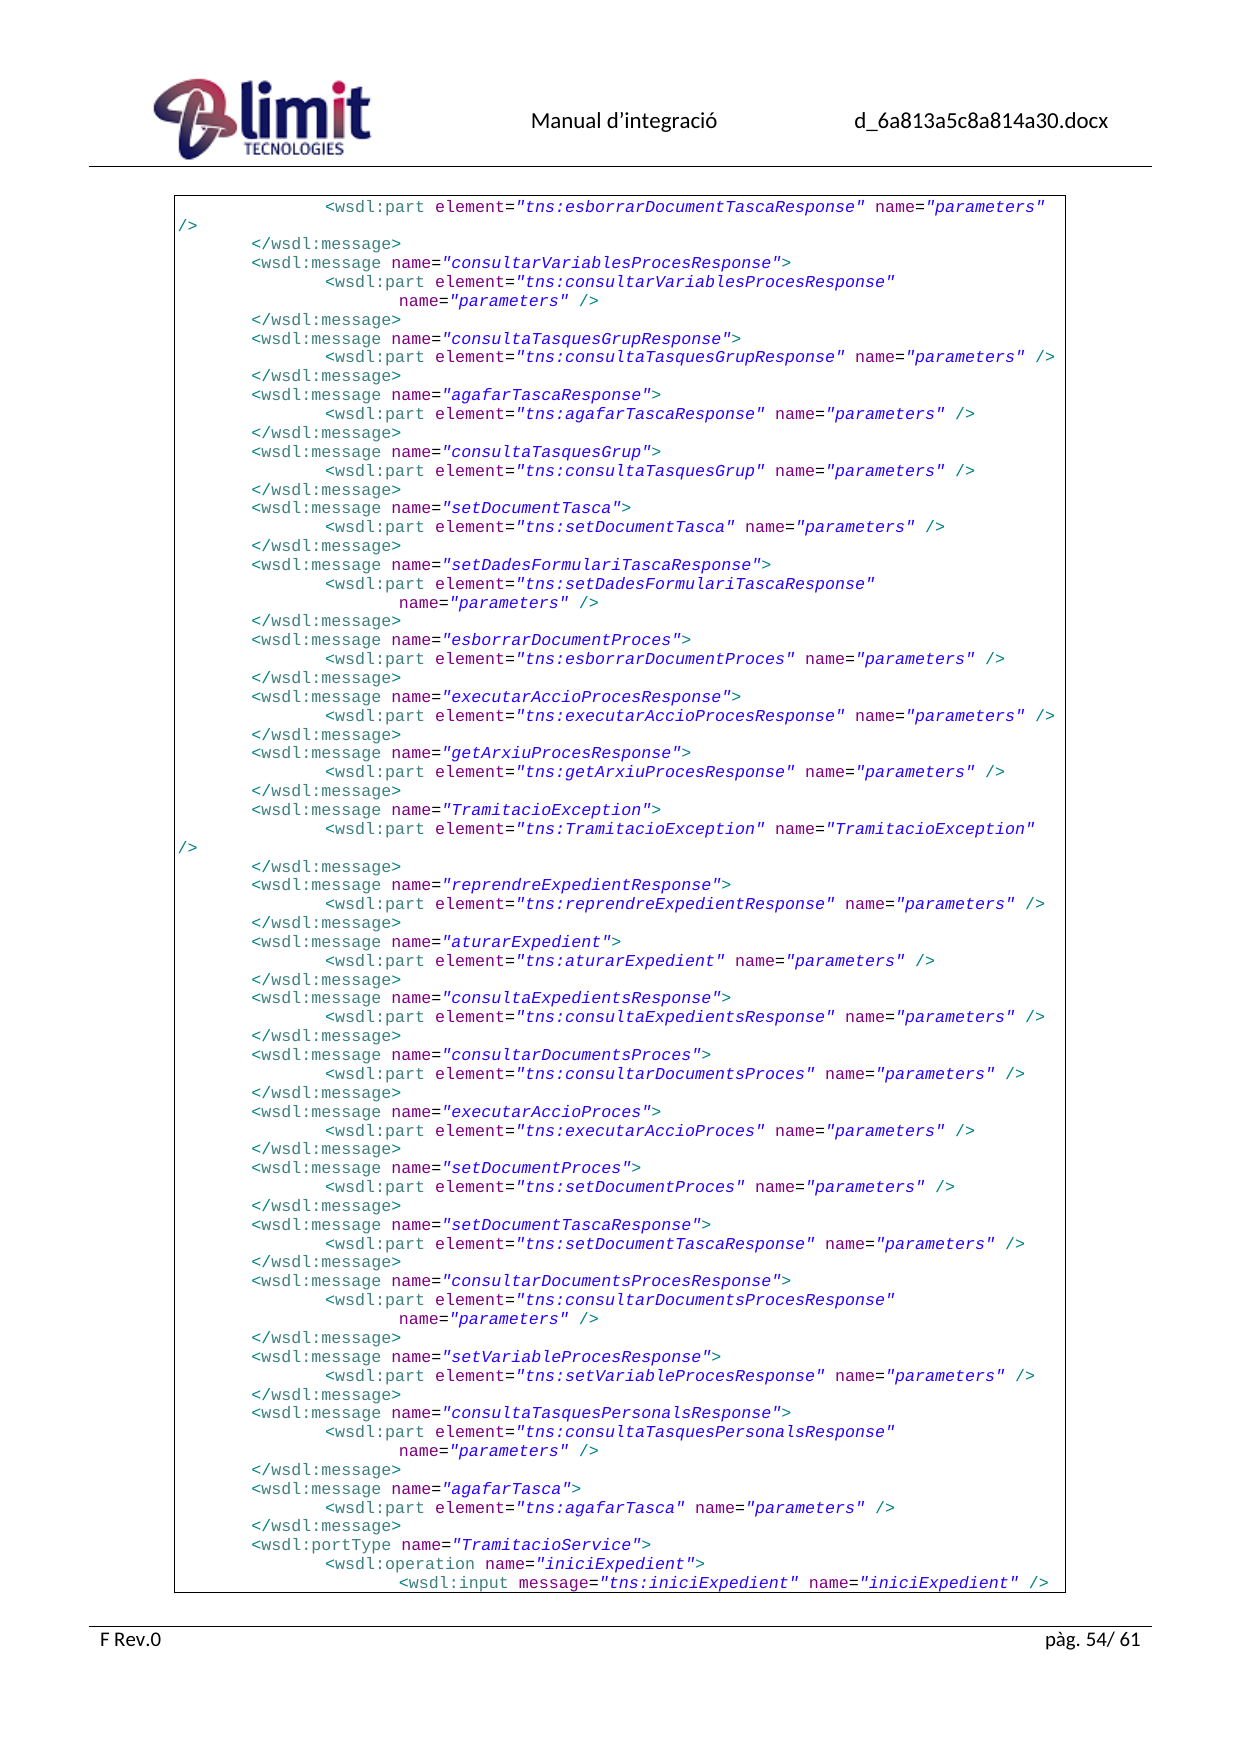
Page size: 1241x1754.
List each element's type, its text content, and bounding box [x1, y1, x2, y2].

text <wsdl:message name="setDocumentTasca"> [177, 500, 1063, 519]
text <wsdl:message name="setDadesFormulariTascaResponse"> [177, 556, 1063, 575]
text </wsdl:message> [177, 971, 1063, 990]
text <wsdl:part element="tns:setDocumentProces" name="parameters" /> [177, 1179, 1063, 1197]
text <wsdl:part element="tns:consultaTasquesGrup" name="parameters" /> [177, 462, 1063, 481]
text <wsdl:message name="consultaTasquesGrupResponse"> [177, 330, 1063, 349]
text </wsdl:message> [177, 1329, 1063, 1348]
text </wsdl:message> [177, 368, 1063, 387]
text <wsdl:part element="tns:agafarTasca" name="parameters" /> [177, 1499, 1063, 1518]
text </wsdl:message> [177, 1386, 1063, 1405]
text </wsdl:message> [177, 858, 1063, 877]
text <wsdl:message name="getArxiuProcesResponse"> [177, 745, 1063, 764]
text </wsdl:message> [177, 1518, 1063, 1537]
text <wsdl:message name="consultaExpedientsResponse"> [177, 990, 1063, 1009]
text </wsdl:message> [177, 1254, 1063, 1273]
text name="parameters" /> [177, 1311, 1063, 1329]
text </wsdl:message> [177, 613, 1063, 632]
text <wsdl:message name="consultaTasquesPersonalsResponse"> [177, 1405, 1063, 1424]
text <wsdl:input message="tns:iniciExpedient" name="iniciExpedient" /> [177, 1574, 1063, 1592]
text </wsdl:message> [177, 311, 1063, 330]
text </wsdl:message> [177, 1084, 1063, 1103]
text </wsdl:message> [177, 481, 1063, 500]
text <wsdl:part element="tns:esborrarDocumentTascaResponse" name="parameters" /> [175, 196, 1065, 236]
text name="parameters" /> [177, 594, 1063, 613]
picture [148, 73, 378, 166]
text </wsdl:message> [177, 424, 1063, 443]
text </wsdl:message> [177, 1461, 1063, 1480]
text <wsdl:message name="consultarVariablesProcesResponse"> [177, 255, 1063, 274]
text <wsdl:part element="tns:esborrarDocumentProces" name="parameters" /> [177, 651, 1063, 669]
text <wsdl:part element="tns:executarAccioProces" name="parameters" /> [177, 1122, 1063, 1141]
text <wsdl:part element="tns:consultaTasquesGrupResponse" name="parameters" /> [177, 349, 1063, 368]
text </wsdl:message> [177, 1141, 1063, 1160]
text <wsdl:message name="consultaTasquesGrup"> [177, 443, 1063, 462]
text <wsdl:message name="setDocumentTascaResponse"> [177, 1216, 1063, 1235]
text <wsdl:part element="tns:setVariableProcesResponse" name="parameters" /> [177, 1367, 1063, 1386]
text </wsdl:message> [177, 538, 1063, 556]
text </wsdl:message> [177, 1028, 1063, 1047]
text <wsdl:part element="tns:consultarDocumentsProces" name="parameters" /> [177, 1066, 1063, 1084]
text <wsdl:part element="tns:consultarVariablesProcesResponse" [177, 274, 1063, 292]
text <wsdl:message name="setDocumentProces"> [177, 1160, 1063, 1179]
text </wsdl:message> [177, 669, 1063, 688]
text </wsdl:message> [177, 915, 1063, 933]
text name="parameters" /> [177, 292, 1063, 311]
text <wsdl:message name="reprendreExpedientResponse"> [177, 877, 1063, 896]
text <wsdl:message name="consultarDocumentsProcesResponse"> [177, 1273, 1063, 1292]
text <wsdl:message name="executarAccioProcesResponse"> [177, 688, 1063, 707]
text <wsdl:part element="tns:agafarTascaResponse" name="parameters" /> [177, 406, 1063, 424]
text <wsdl:message name="consultarDocumentsProces"> [177, 1047, 1063, 1066]
text <wsdl:message name="agafarTasca"> [177, 1480, 1063, 1499]
text <wsdl:message name="esborrarDocumentProces"> [177, 632, 1063, 651]
text <wsdl:part element="tns:consultaExpedientsResponse" name="parameters" /> [177, 1009, 1063, 1028]
text name="parameters" /> [177, 1443, 1063, 1461]
text <wsdl:part element="tns:setDadesFormulariTascaResponse" [177, 575, 1063, 594]
text <wsdl:message name="setVariableProcesResponse"> [177, 1348, 1063, 1367]
text <wsdl:part element="tns:reprendreExpedientResponse" name="parameters" /> [177, 896, 1063, 915]
text <wsdl:part element="tns:consultaTasquesPersonalsResponse" [177, 1424, 1063, 1443]
text <wsdl:part element="tns:consultarDocumentsProcesResponse" [177, 1292, 1063, 1311]
text <wsdl:message name="executarAccioProces"> [177, 1103, 1063, 1122]
text <wsdl:part element="tns:TramitacioException" name="TramitacioException" /> [177, 820, 1063, 858]
text <wsdl:operation name="iniciExpedient"> [177, 1556, 1063, 1574]
text </wsdl:message> [177, 783, 1063, 802]
text </wsdl:message> [177, 726, 1063, 745]
text <wsdl:part element="tns:setDocumentTasca" name="parameters" /> [177, 519, 1063, 538]
text <wsdl:part element="tns:getArxiuProcesResponse" name="parameters" /> [177, 764, 1063, 783]
text <wsdl:message name="TramitacioException"> [177, 802, 1063, 820]
text <wsdl:portType name="TramitacioService"> [177, 1537, 1063, 1556]
text <wsdl:message name="agafarTascaResponse"> [177, 387, 1063, 406]
text </wsdl:message> [177, 1197, 1063, 1216]
text <wsdl:part element="tns:aturarExpedient" name="parameters" /> [177, 952, 1063, 971]
text <wsdl:message name="aturarExpedient"> [177, 933, 1063, 952]
text <wsdl:part element="tns:executarAccioProcesResponse" name="parameters" /> [177, 707, 1063, 726]
text <wsdl:part element="tns:setDocumentTascaResponse" name="parameters" /> [177, 1235, 1063, 1254]
text </wsdl:message> [177, 236, 1063, 255]
